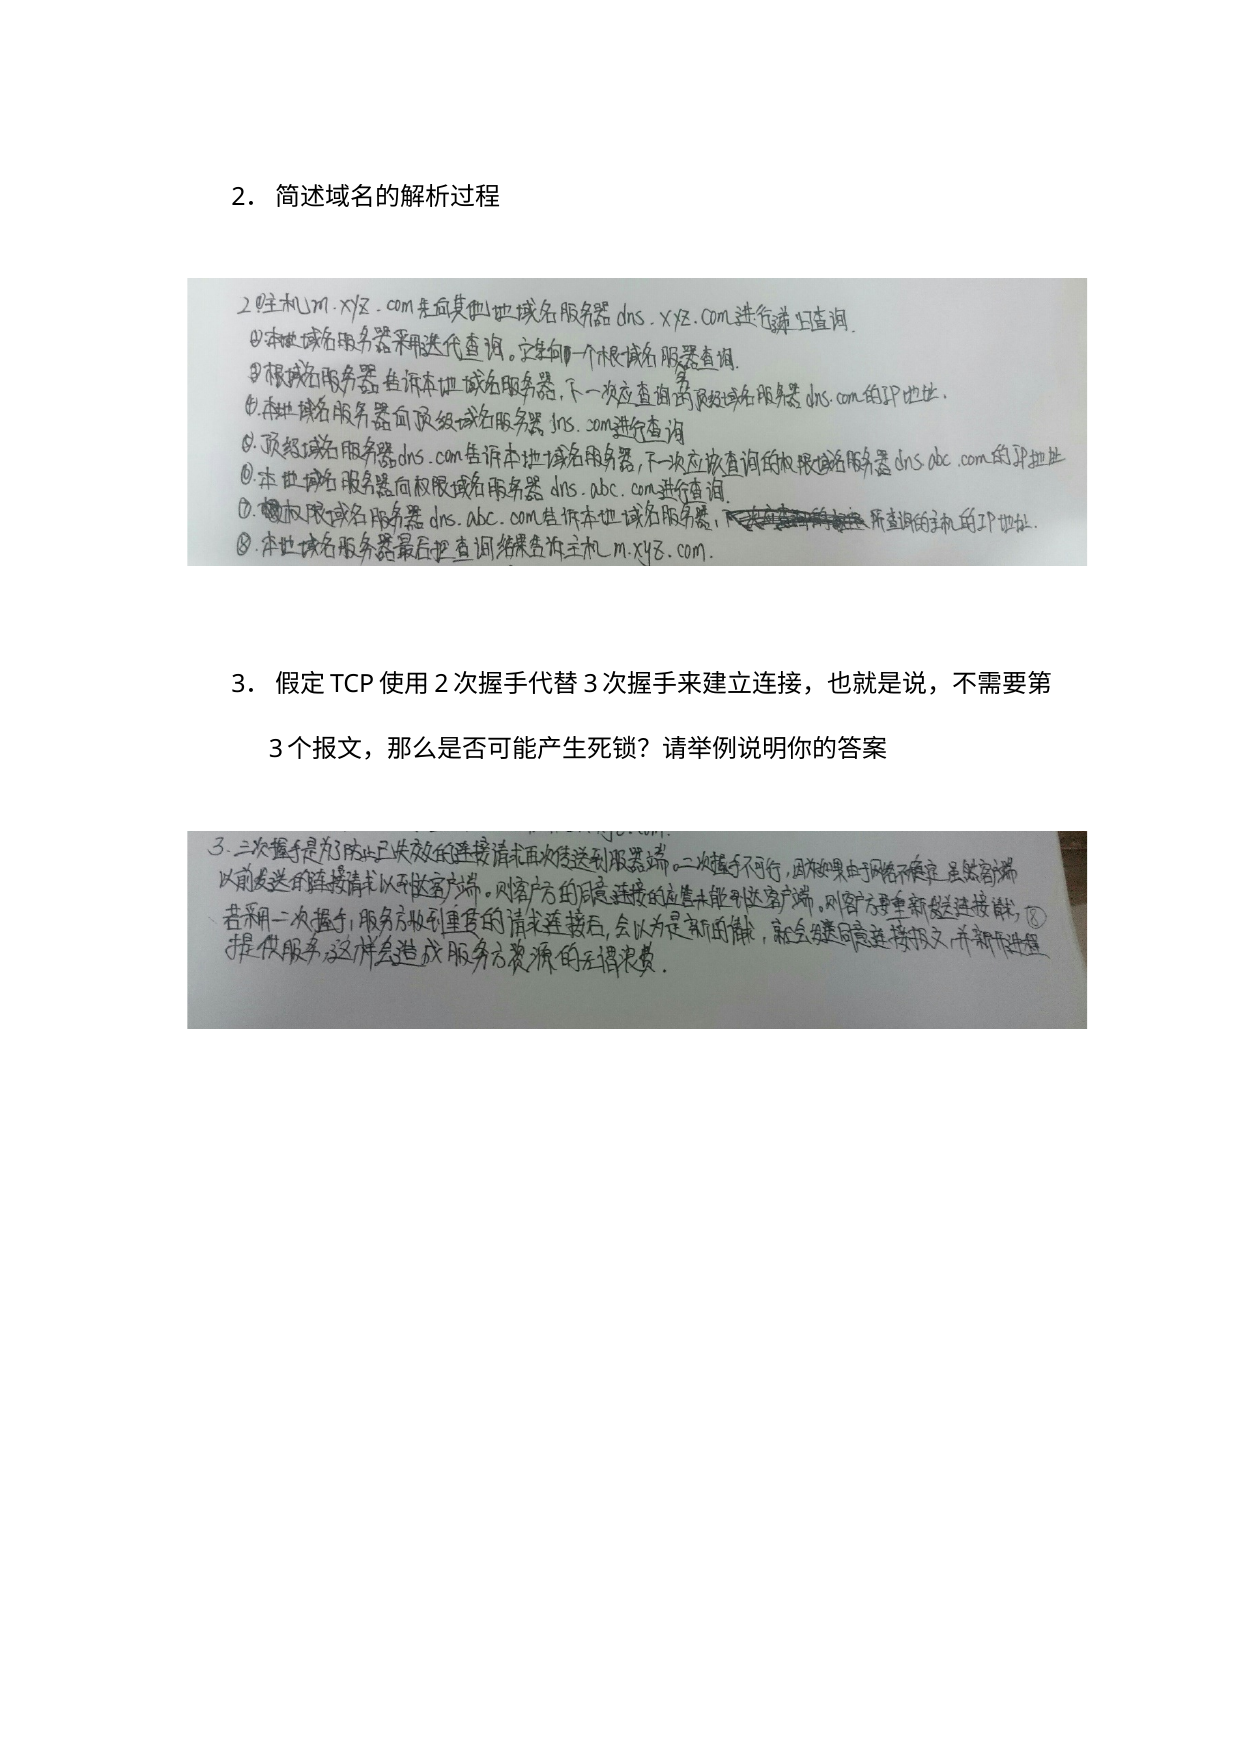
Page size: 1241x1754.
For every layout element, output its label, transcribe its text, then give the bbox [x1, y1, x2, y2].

picture [187, 831, 1088, 1029]
picture [187, 278, 1088, 566]
list 简述域名的解析过程 [231, 162, 1053, 227]
list 假定TCP使用2次握手代替3次握手来建立连接，也就是说，不需要第3个报文，那么是否可能产生死锁？请举例说明你的答案 [231, 649, 1053, 779]
